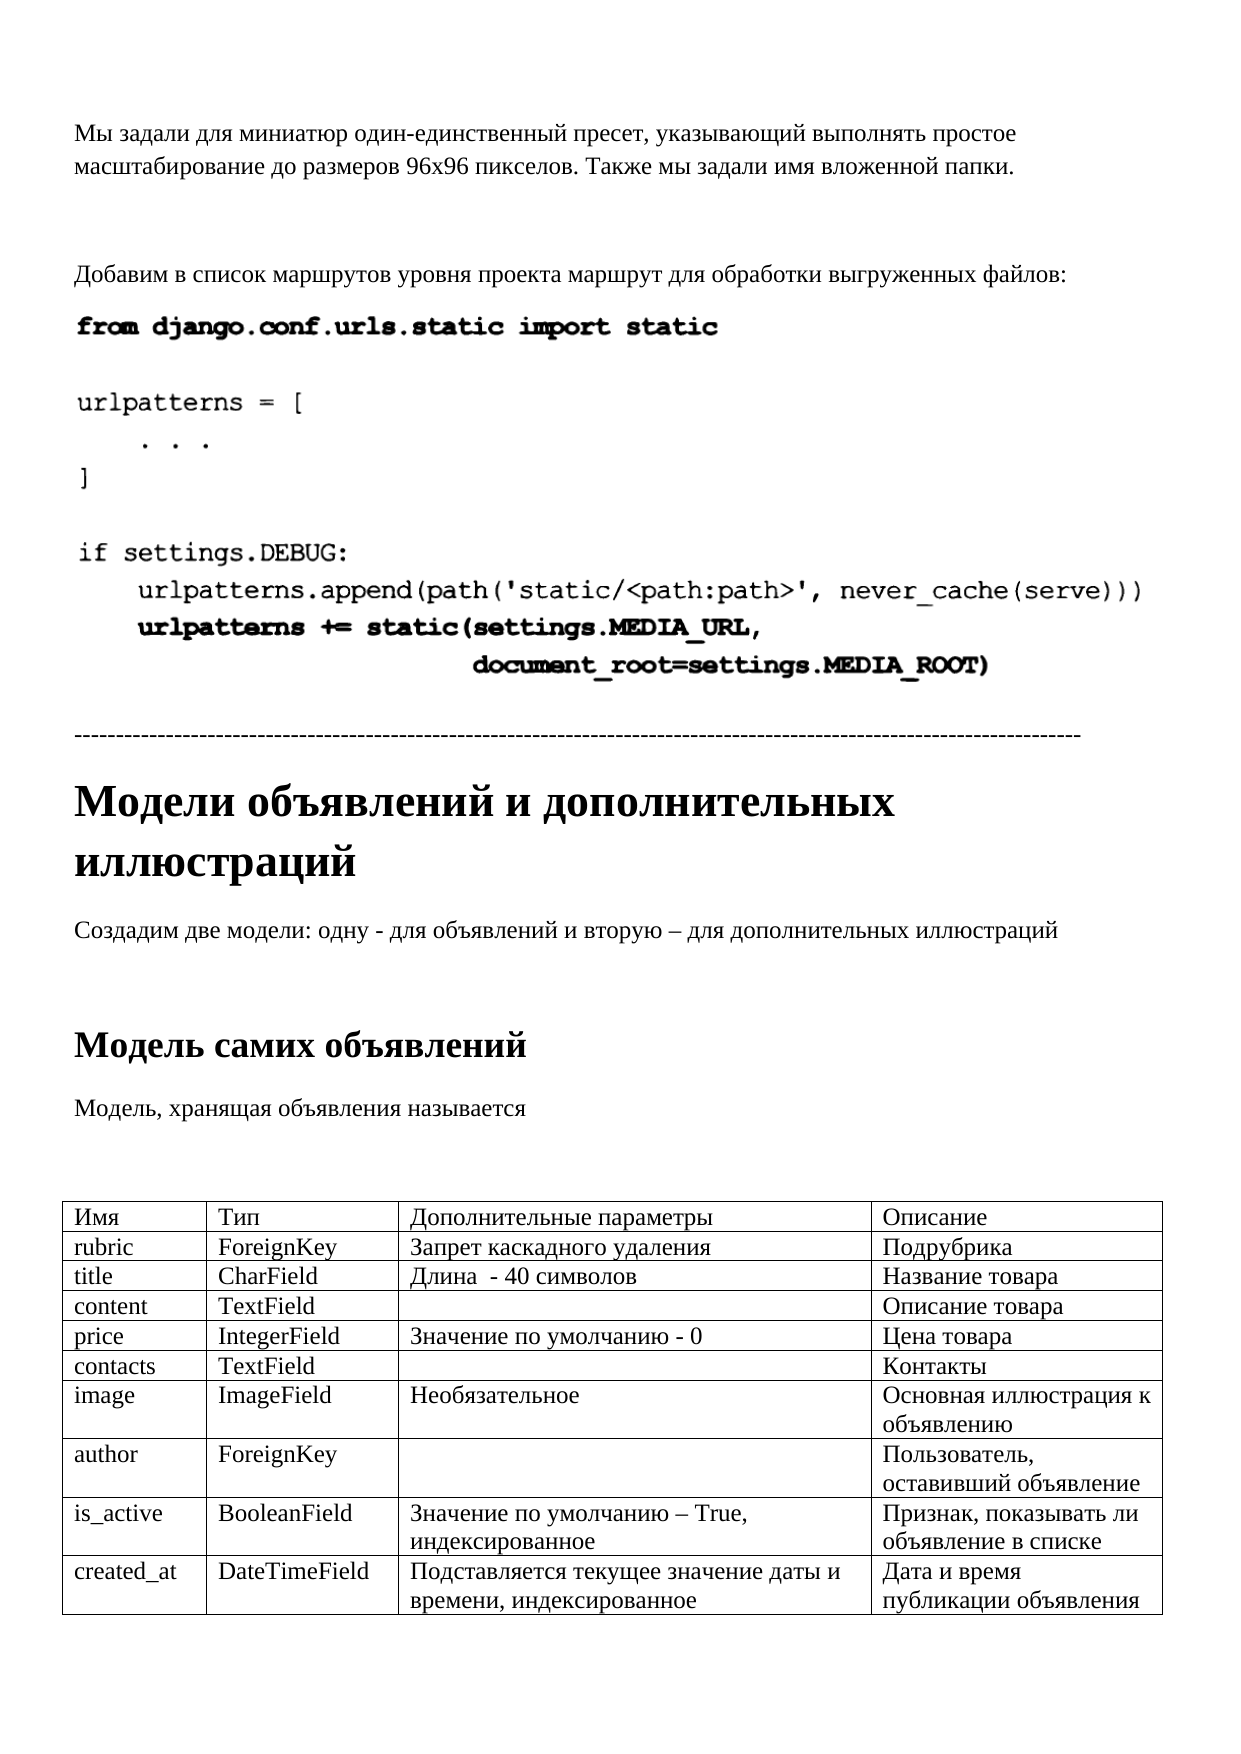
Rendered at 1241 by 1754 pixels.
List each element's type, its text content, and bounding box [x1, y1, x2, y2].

text Модель, хранящая объявления называется [74, 1093, 1152, 1122]
text Мы задали для миниатюр один-единственный пресет, указывающий выполнять простое масштабирование до размеров 96х96 пикселов. Также мы задали имя вложенной папки. [74, 118, 1152, 180]
picture [73, 312, 1152, 695]
table_cell ForeignKey [207, 1232, 398, 1260]
table_cell rubric [63, 1232, 206, 1260]
table_cell CharField [207, 1261, 398, 1290]
table_cell BooleanField [207, 1498, 398, 1555]
table_cell Подставляется текущее значение даты и времени, индексированное [399, 1556, 871, 1614]
table_header Дополнительные параметры [399, 1202, 871, 1231]
table_cell title [63, 1261, 206, 1290]
table_cell Подрубрика [872, 1232, 1162, 1260]
table_cell content [63, 1291, 206, 1320]
text Модели объявлений и дополнительных иллюстраций [74, 773, 1152, 886]
text Создадим две модели: одну - для объявлений и вторую – для дополнительных иллюстраций [74, 915, 1152, 944]
table_cell TextField [207, 1291, 398, 1320]
table_cell Необязательное [399, 1381, 871, 1438]
table_cell [399, 1351, 871, 1379]
table_cell contacts [63, 1351, 206, 1379]
table_header Тип [207, 1202, 398, 1231]
table_cell author [63, 1439, 206, 1497]
table_cell Дата и время публикации объявления [872, 1556, 1162, 1614]
table_cell image [63, 1381, 206, 1438]
table_cell ImageField [207, 1381, 398, 1438]
table_cell Значение по умолчанию – True, индексированное [399, 1498, 871, 1555]
table_cell Основная иллюстрация к объявлению [872, 1381, 1162, 1438]
table_cell ForeignKey [207, 1439, 398, 1497]
table_cell Название товара [872, 1261, 1162, 1290]
table_cell IntegerField [207, 1321, 398, 1350]
text ------------------------------------------------------------------------------------------------------------------------- [74, 719, 1152, 748]
table_cell is_active [63, 1498, 206, 1555]
table_cell Пользователь, оставивший объявление [872, 1439, 1162, 1497]
table_cell Контакты [872, 1351, 1162, 1379]
text Добавим в список маршрутов уровня проекта маршрут для обработки выгруженных файлов: [74, 259, 1152, 288]
table_header Имя [63, 1202, 206, 1231]
table_cell Длина - 40 символов [399, 1261, 871, 1290]
table_cell Признак, показывать ли объявление в списке [872, 1498, 1162, 1555]
table_cell Цена товара [872, 1321, 1162, 1350]
table_cell [399, 1439, 871, 1497]
table_header Описание [872, 1202, 1162, 1231]
table_cell Запрет каскадного удаления [399, 1232, 871, 1260]
table_cell [399, 1291, 871, 1320]
table_cell price [63, 1321, 206, 1350]
table_cell Значение по умолчанию - 0 [399, 1321, 871, 1350]
text Модель самих объявлений [74, 1023, 1152, 1066]
table_cell Описание товара [872, 1291, 1162, 1320]
table_cell TextField [207, 1351, 398, 1379]
table_cell DateTimeField [207, 1556, 398, 1614]
table_cell created_at [63, 1556, 206, 1614]
